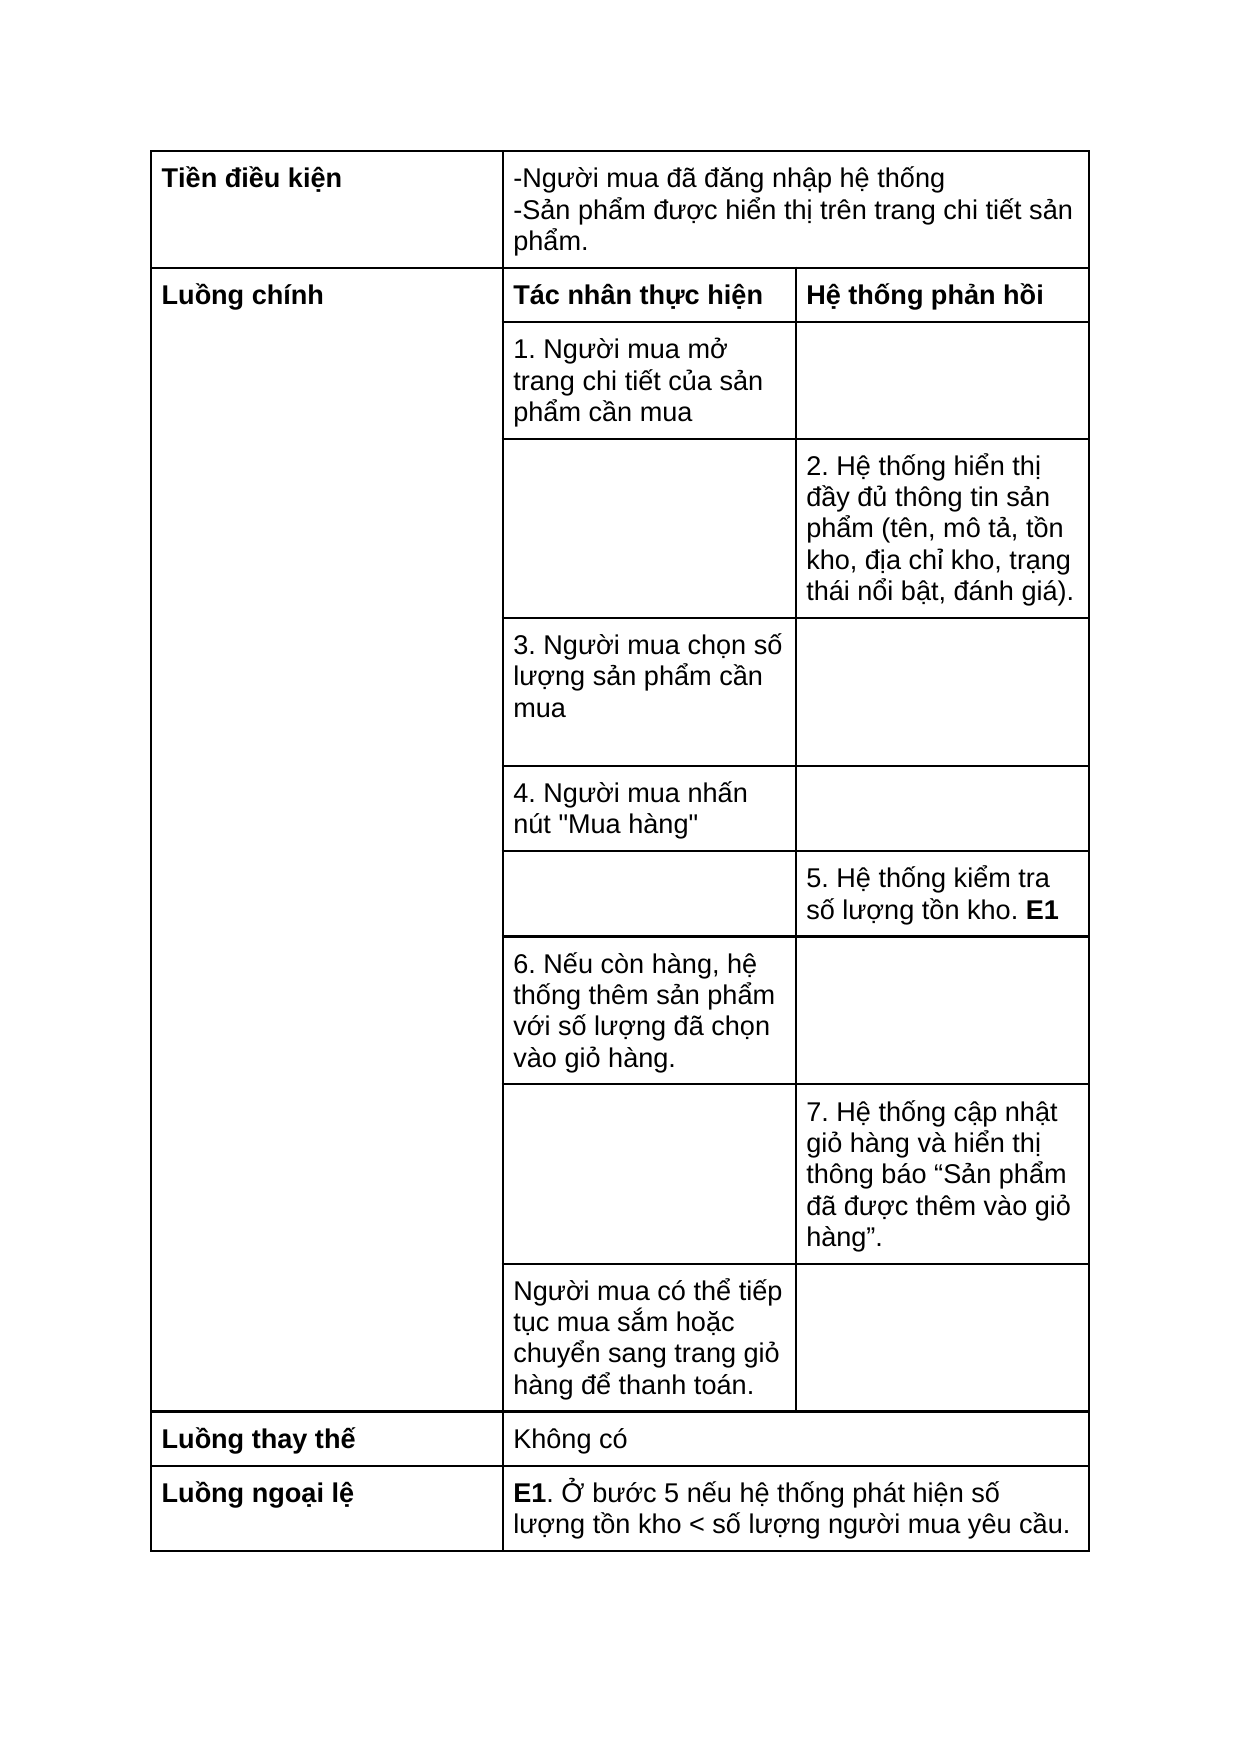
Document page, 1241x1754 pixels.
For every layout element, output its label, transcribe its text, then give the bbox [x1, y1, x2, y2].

table_cell 5. Hệ thống kiểm tra số lượng tồn kho. E1 [797, 852, 1088, 935]
table_cell 3. Người mua chọn số lượng sản phẩm cần mua [504, 619, 795, 764]
table_cell Tiền điều kiện [152, 152, 502, 267]
table_cell Tác nhân thực hiện [504, 269, 795, 321]
table_cell Hệ thống phản hồi [797, 269, 1088, 321]
table_cell [797, 767, 1088, 850]
table_cell [504, 852, 795, 935]
table_cell [797, 1265, 1088, 1410]
table_cell 1. Người mua mở trang chi tiết của sản phẩm cần mua [504, 323, 795, 437]
table_cell [797, 938, 1088, 1083]
table_cell Luồng ngoại lệ [152, 1467, 502, 1550]
table_cell Luồng thay thế [152, 1413, 502, 1464]
table_cell E1. Ở bước 5 nếu hệ thống phát hiện số lượng tồn kho < số lượng người mua yêu cầu. [504, 1467, 1088, 1550]
table_cell [504, 1085, 795, 1262]
table_cell 4. Người mua nhấn nút "Mua hàng" [504, 767, 795, 850]
table_cell Không có [504, 1413, 1088, 1464]
table_cell [797, 323, 1088, 437]
table_cell Luồng chính [152, 269, 502, 1410]
table_cell -Người mua đã đăng nhập hệ thống -Sản phẩm được hiển thị trên trang chi tiết sản phẩm. [504, 152, 1088, 267]
table_cell 6. Nếu còn hàng, hệ thống thêm sản phẩm với số lượng đã chọn vào giỏ hàng. [504, 938, 795, 1083]
table_cell Người mua có thể tiếp tục mua sắm hoặc chuyển sang trang giỏ hàng để thanh toán. [504, 1265, 795, 1410]
table_cell 7. Hệ thống cập nhật giỏ hàng và hiển thị thông báo “Sản phẩm đã được thêm vào giỏ hàng”. [797, 1085, 1088, 1262]
table_cell 2. Hệ thống hiển thị đầy đủ thông tin sản phẩm (tên, mô tả, tồn kho, địa chỉ kho, trạng thái nổi bật, đánh giá). [797, 440, 1088, 617]
table_cell [797, 619, 1088, 764]
table_cell [504, 440, 795, 617]
